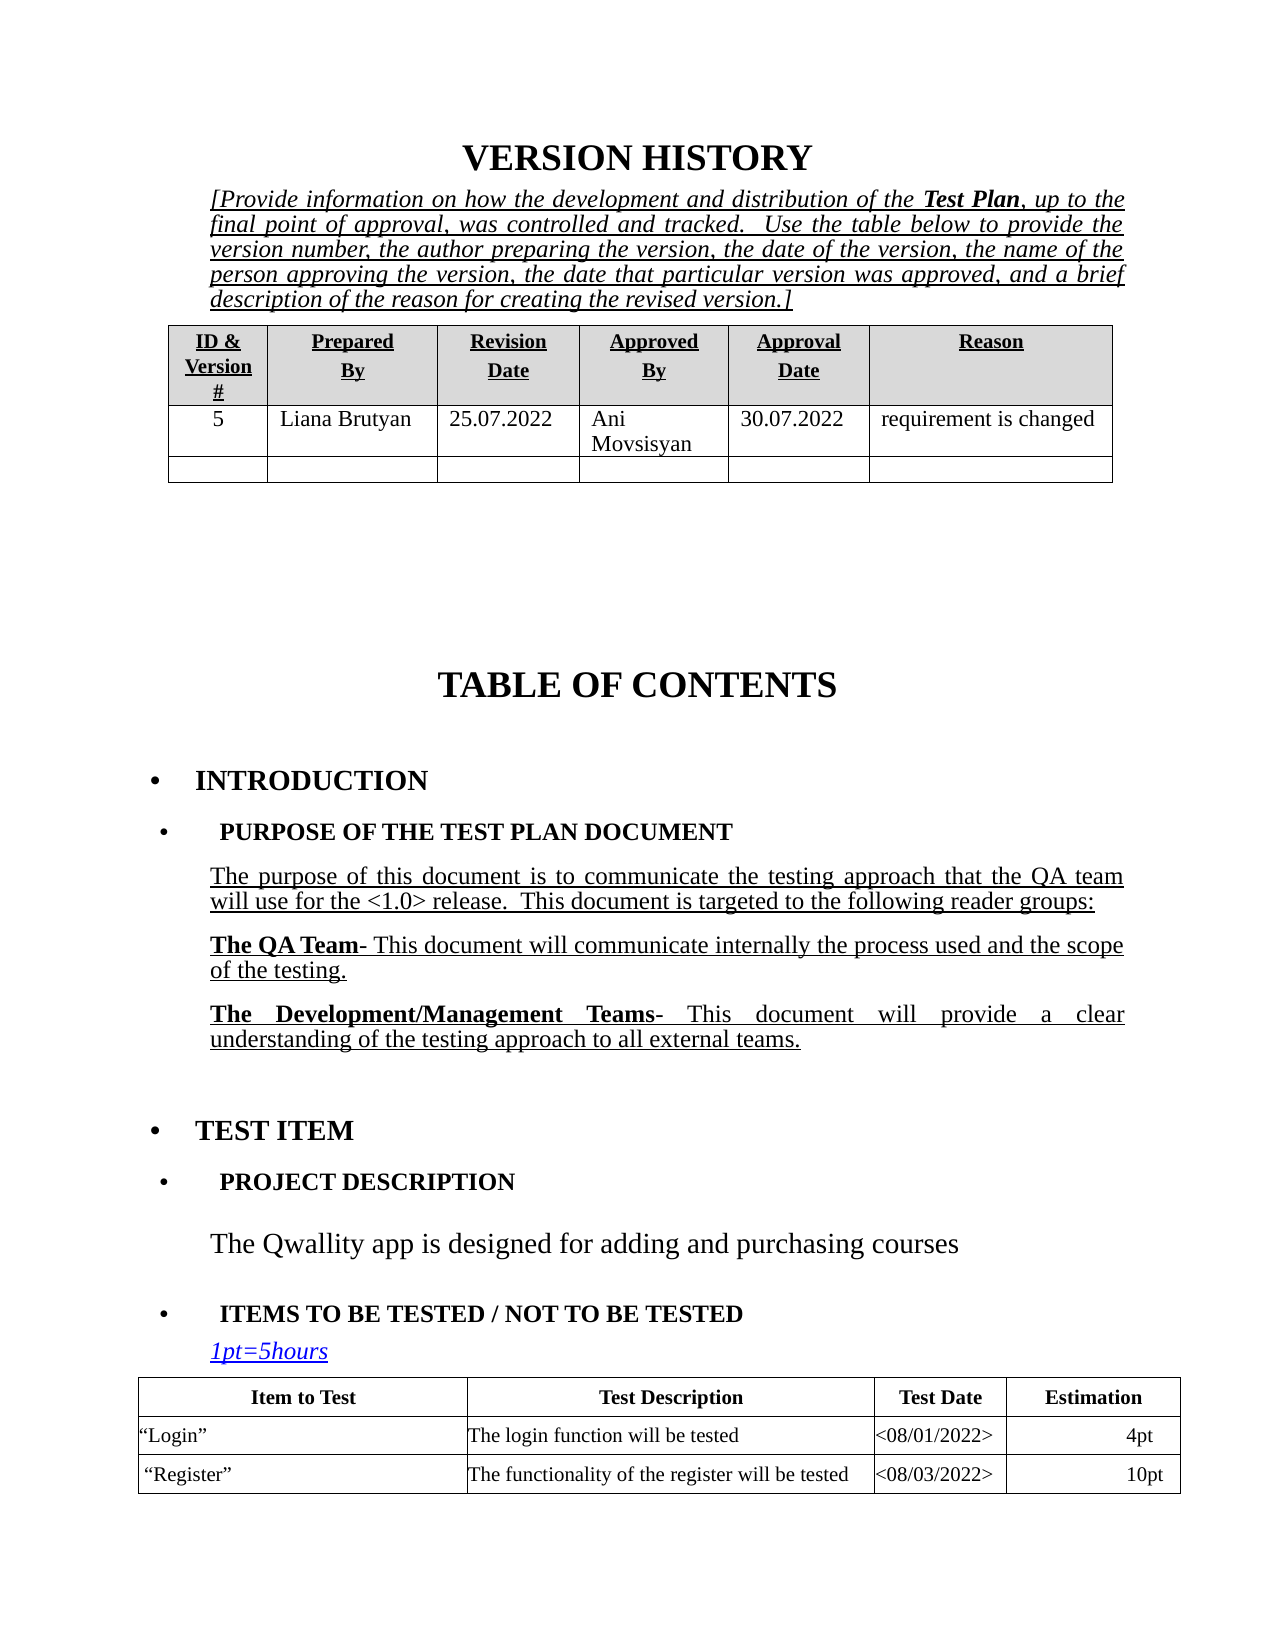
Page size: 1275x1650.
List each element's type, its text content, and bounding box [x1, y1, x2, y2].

text The Qwallity app is designed for adding and purchasing courses [210, 1233, 1125, 1258]
table_header Prepared By [268, 326, 437, 405]
table_header Approved By [580, 326, 728, 405]
table_header ID & Version # [169, 326, 267, 405]
table_cell 30.07.2022 [729, 406, 869, 456]
table_header Revision Date [438, 326, 579, 405]
text TABLE OF CONTENTS [150, 677, 1125, 702]
table_cell 4pt [1007, 1417, 1180, 1454]
table_cell [729, 457, 869, 482]
text VERSION HISTORY [150, 150, 1125, 175]
table_cell 25.07.2022 [438, 406, 579, 456]
text 1pt=5hours [210, 1339, 1125, 1364]
table_cell [268, 457, 437, 482]
table_cell Ani Movsisyan [580, 406, 728, 456]
table_cell “Register” [139, 1455, 467, 1493]
text The QA Team- This document will communicate internally the process used and the scope of the testing. [210, 933, 1125, 983]
table_cell 5 [169, 406, 267, 456]
list Items to be Tested / Not to be Tested [159, 1302, 1125, 1327]
table_cell <08/01/2022> [875, 1417, 1006, 1454]
table_header Item to Test [139, 1378, 467, 1416]
table_cell Liana Brutyan [268, 406, 437, 456]
table_cell “Login” [139, 1417, 467, 1454]
table_cell [438, 457, 579, 482]
text The purpose of this document is to communicate the testing approach that the QA team will use for the <1.0> release. This document is targeted to the following reader groups: [210, 864, 1125, 914]
table_cell [870, 457, 1112, 482]
list Introduction [150, 771, 1125, 796]
table_header Test Date [875, 1378, 1006, 1416]
list Purpose of The Test Plan Document [159, 821, 1125, 846]
table_cell The login function will be tested [468, 1417, 874, 1454]
list Project description [159, 1171, 1125, 1196]
table_cell <08/03/2022> [875, 1455, 1006, 1493]
table_cell requirement is changed [870, 406, 1112, 456]
text The Development/Management Teams- This document will provide a clear understanding of the testing approach to all external teams. [210, 1025, 1125, 1052]
table_cell [580, 457, 728, 482]
list Test ITEM [150, 1121, 1125, 1146]
table_header Reason [870, 326, 1112, 405]
table_header Test Description [468, 1378, 874, 1416]
table_cell 10pt [1007, 1455, 1180, 1493]
table_header Approval Date [729, 326, 869, 405]
table_cell [169, 457, 267, 482]
text The Development/Management Teams- This document will provide a clear understanding of the testing approach to all external teams. [210, 1002, 1125, 1024]
text [Provide information on how the development and distribution of the Test Plan, up to the final point of approval, was controlled and tracked. Use the table below to provide the version number, the author preparing the version, the date of the version, the name of the person approving the version, the date that particular version was approved, and a brief description of the reason for creating the revised version.] [210, 211, 1125, 284]
table_header Estimation [1007, 1378, 1180, 1416]
table_cell The functionality of the register will be tested [468, 1455, 874, 1493]
